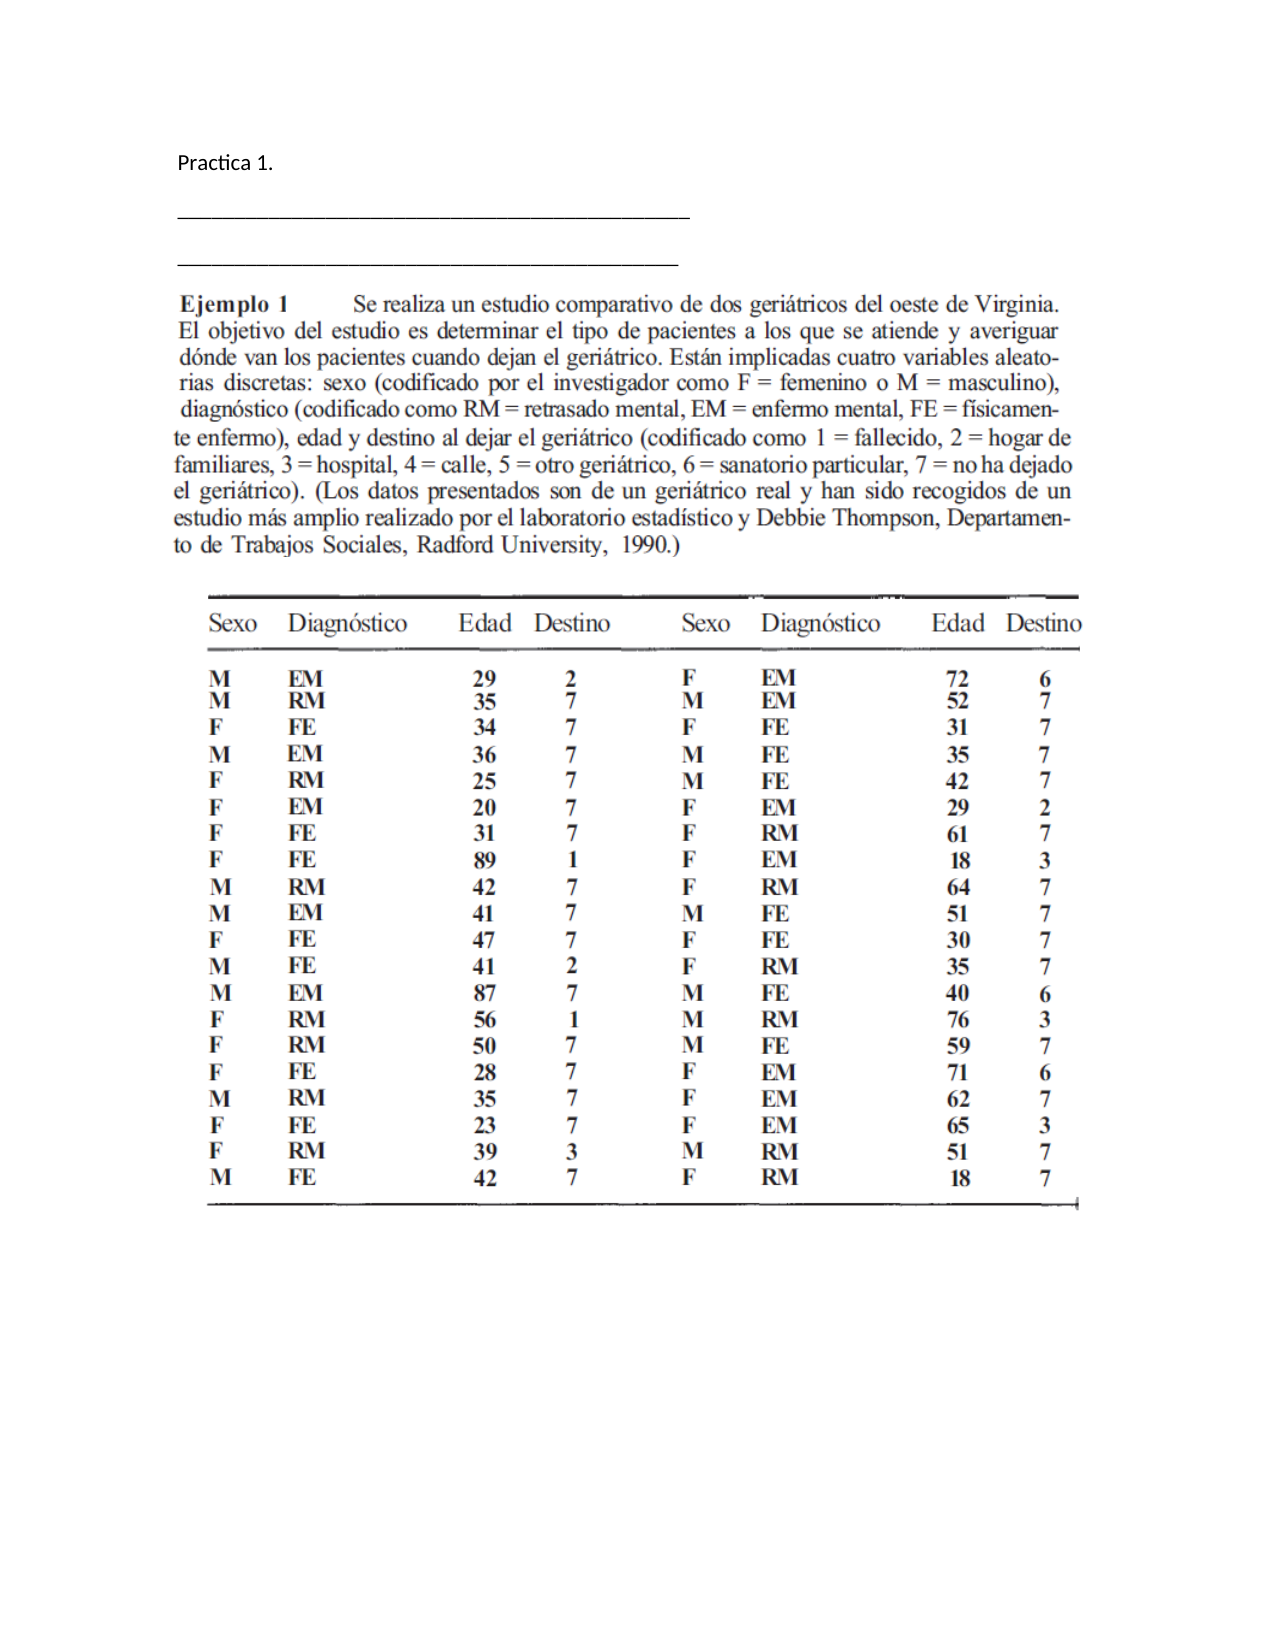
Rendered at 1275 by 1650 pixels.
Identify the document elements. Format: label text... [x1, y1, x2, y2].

picture [165, 277, 1085, 556]
text ____________________________________________ [177, 241, 1098, 269]
text Practica 1. [177, 148, 1098, 176]
picture [177, 581, 1097, 1222]
text _____________________________________________ [177, 194, 1098, 222]
